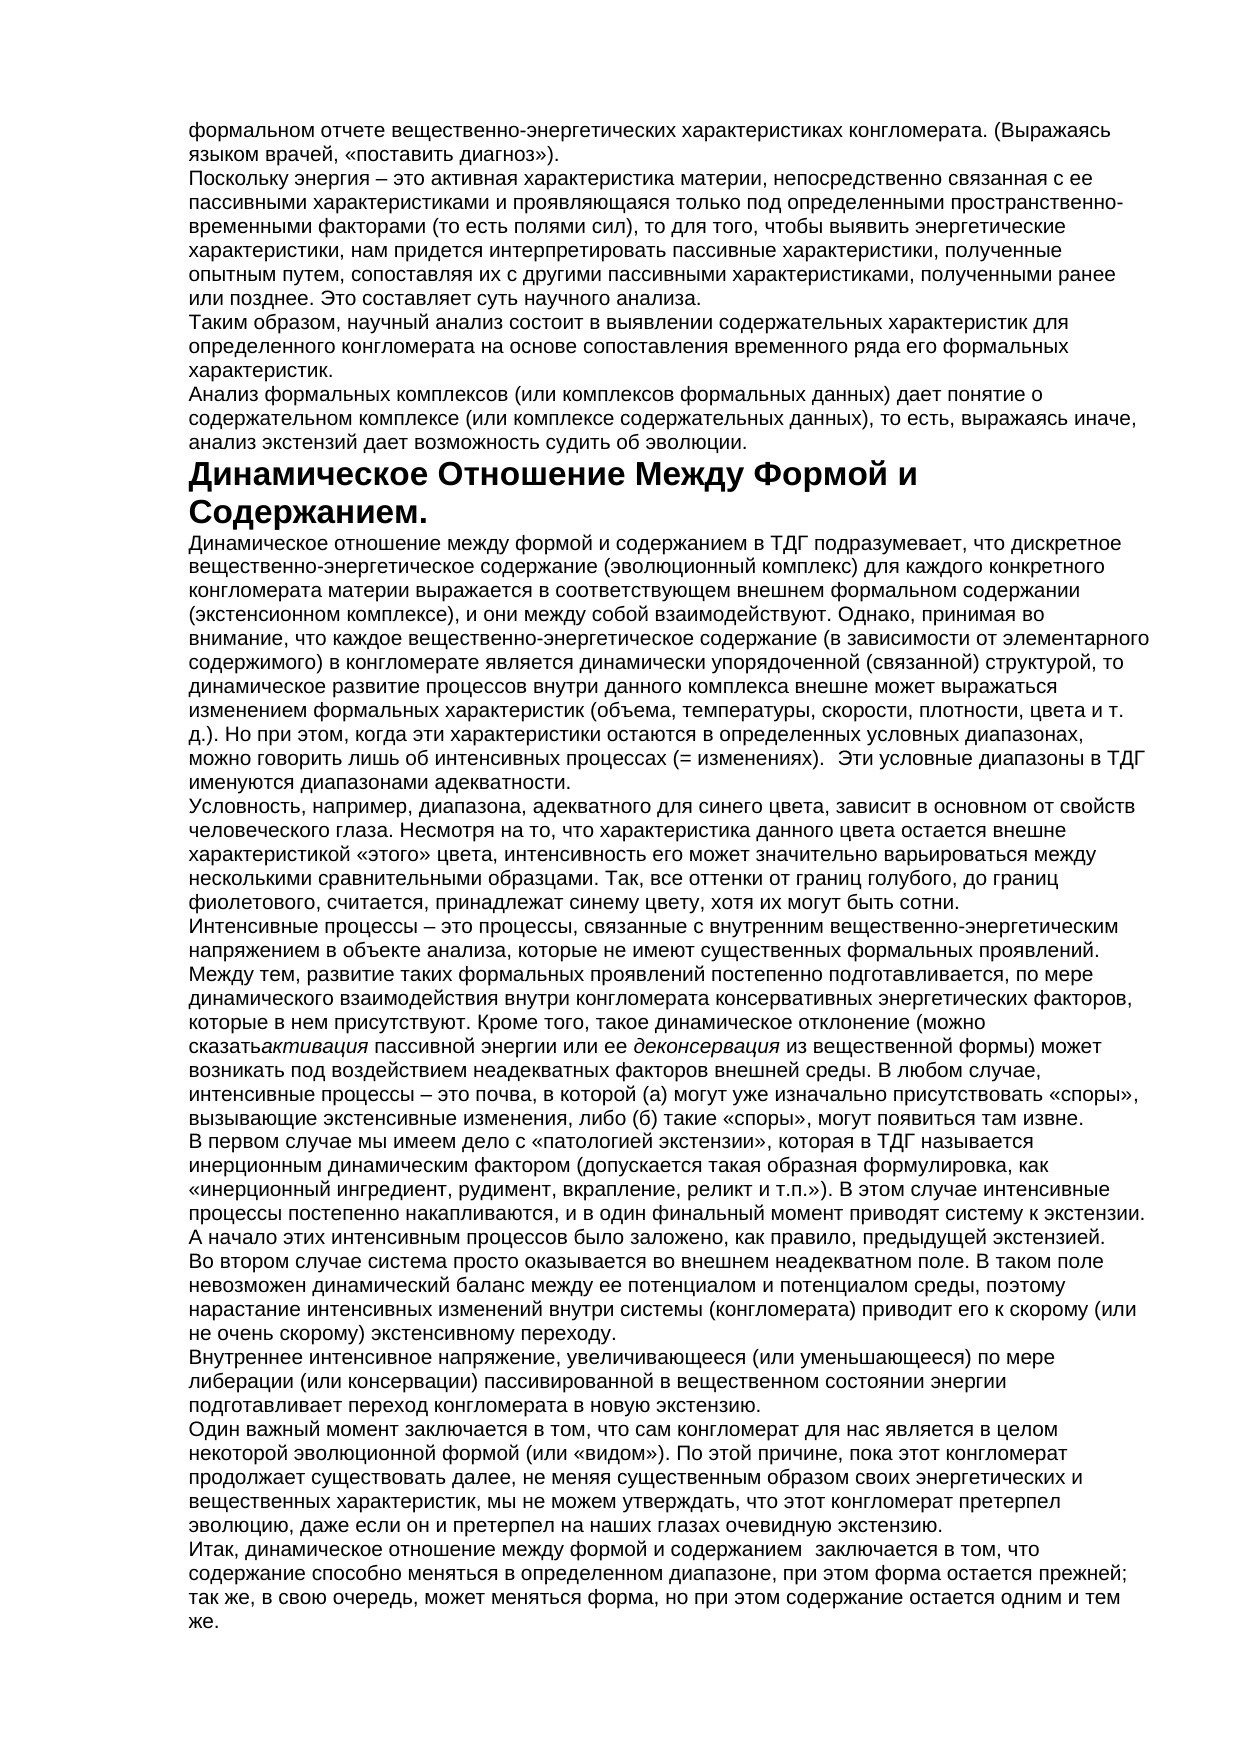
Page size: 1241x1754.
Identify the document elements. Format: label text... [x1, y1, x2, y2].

text Динамическое Отношение Между Формой и Содержанием. [188, 453, 1152, 530]
text Внутреннее интенсивное напряжение, увеличивающееся (или уменьшающееся) по мере либерации (или консервации) пассивированной в вещественном состоянии энергии подготавливает переход конгломерата в новую экстензию. [188, 1345, 1152, 1417]
text Один важный момент заключается в том, что сам конгломерат для нас является в целом некоторой эволюционной формой (или «видом»). По этой причине, пока этот конгломерат продолжает существовать далее, не меняя существенным образом своих энергетических и вещественных характеристик, мы не можем утверждать, что этот конгломерат претерпел эволюцию, даже если он и претерпел на наших глазах очевидную экстензию. [188, 1417, 1152, 1537]
text Анализ формальных комплексов (или комплексов формальных данных) дает понятие о содержательном комплексе (или комплексе содержательных данных), то есть, выражаясь иначе, анализ экстензий дает возможность судить об эволюции. [188, 382, 1152, 453]
text Поскольку энергия – это активная характеристика материи, непосредственно связанная с ее пассивными характеристиками и проявляющаяся только под определенными пространственно-временными факторами (то есть полями сил), то для того, чтобы выявить энергетические характеристики, нам придется интерпретировать пассивные характеристики, полученные опытным путем, сопоставляя их с другими пассивными характеристиками, полученными ранее или позднее. Это составляет суть научного анализа. [188, 166, 1152, 310]
text Итак, динамическое отношение между формой и содержанием заключается в том, что содержание способно меняться в определенном диапазоне, при этом форма остается прежней; так же, в свою очередь, может меняться форма, но при этом содержание остается одним и тем же. [188, 1537, 1152, 1632]
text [188, 118, 1152, 166]
text Условность, например, диапазона, адекватного для синего цвета, зависит в основном от свойств человеческого глаза. Несмотря на то, что характеристика данного цвета остается внешне характеристикой «этого» цвета, интенсивность его может значительно варьироваться между несколькими сравнительными образцами. Так, все оттенки от границ голубого, до границ фиолетового, считается, принадлежат синему цвету, хотя их могут быть сотни. [188, 794, 1152, 914]
text Во втором случае система просто оказывается во внешнем неадекватном поле. В таком поле невозможен динамический баланс между ее потенциалом и потенциалом среды, поэтому нарастание интенсивных изменений внутри системы (конгломерата) приводит его к скорому (или не очень скорому) экстенсивному переходу. [188, 1249, 1152, 1345]
text Динамическое отношение между формой и содержанием в ТДГ подразумевает, что дискретное вещественно-энергетическое содержание (эволюционный комплекс) для каждого конкретного конгломерата материи выражается в соответствующем внешнем формальном содержании (экстенсионном комплексе), и они между собой взаимодействуют. Однако, принимая во внимание, что каждое вещественно-энергетическое содержание (в зависимости от элементарного содержимого) в конгломерате является динамически упорядоченной (связанной) структурой, то динамическое развитие процессов внутри данного комплекса внешне может выражаться изменением формальных характеристик (объема, температуры, скорости, плотности, цвета и т. д.). Но при этом, когда эти характеристики остаются в определенных условных диапазонах, можно говорить лишь об интенсивных процессах (= изменениях). Эти условные диапазоны в ТДГ именуются диапазонами адекватности. [188, 530, 1152, 794]
text Интенсивные процессы – это процессы, связанные с внутренним вещественно-энергетическим напряжением в объекте анализа, которые не имеют существенных формальных проявлений. Между тем, развитие таких формальных проявлений постепенно подготавливается, по мере динамического взаимодействия внутри конгломерата консервативных энергетических факторов, которые в нем присутствуют. Кроме того, такое динамическое отклонение (можно сказатьактивация пассивной энергии или ее деконсервация из вещественной формы) может возникать под воздействием неадекватных факторов внешней среды. В любом случае, интенсивные процессы – это почва, в которой (а) могут уже изначально присутствовать «споры», вызывающие экстенсивные изменения, либо (б) такие «споры», могут появиться там извне. [188, 914, 1152, 1129]
text В первом случае мы имеем дело с «патологией экстензии», которая в ТДГ называется инерционным динамическим фактором (допускается такая образная формулировка, как «инерционный ингредиент, рудимент, вкрапление, реликт и т.п.»). В этом случае интенсивные процессы постепенно накапливаются, и в один финальный момент приводят систему к экстензии. А начало этих интенсивным процессов было заложено, как правило, предыдущей экстензией. [188, 1129, 1152, 1249]
text Таким образом, научный анализ состоит в выявлении содержательных характеристик для определенного конгломерата на основе сопоставления временного ряда его формальных характеристик. [188, 310, 1152, 382]
